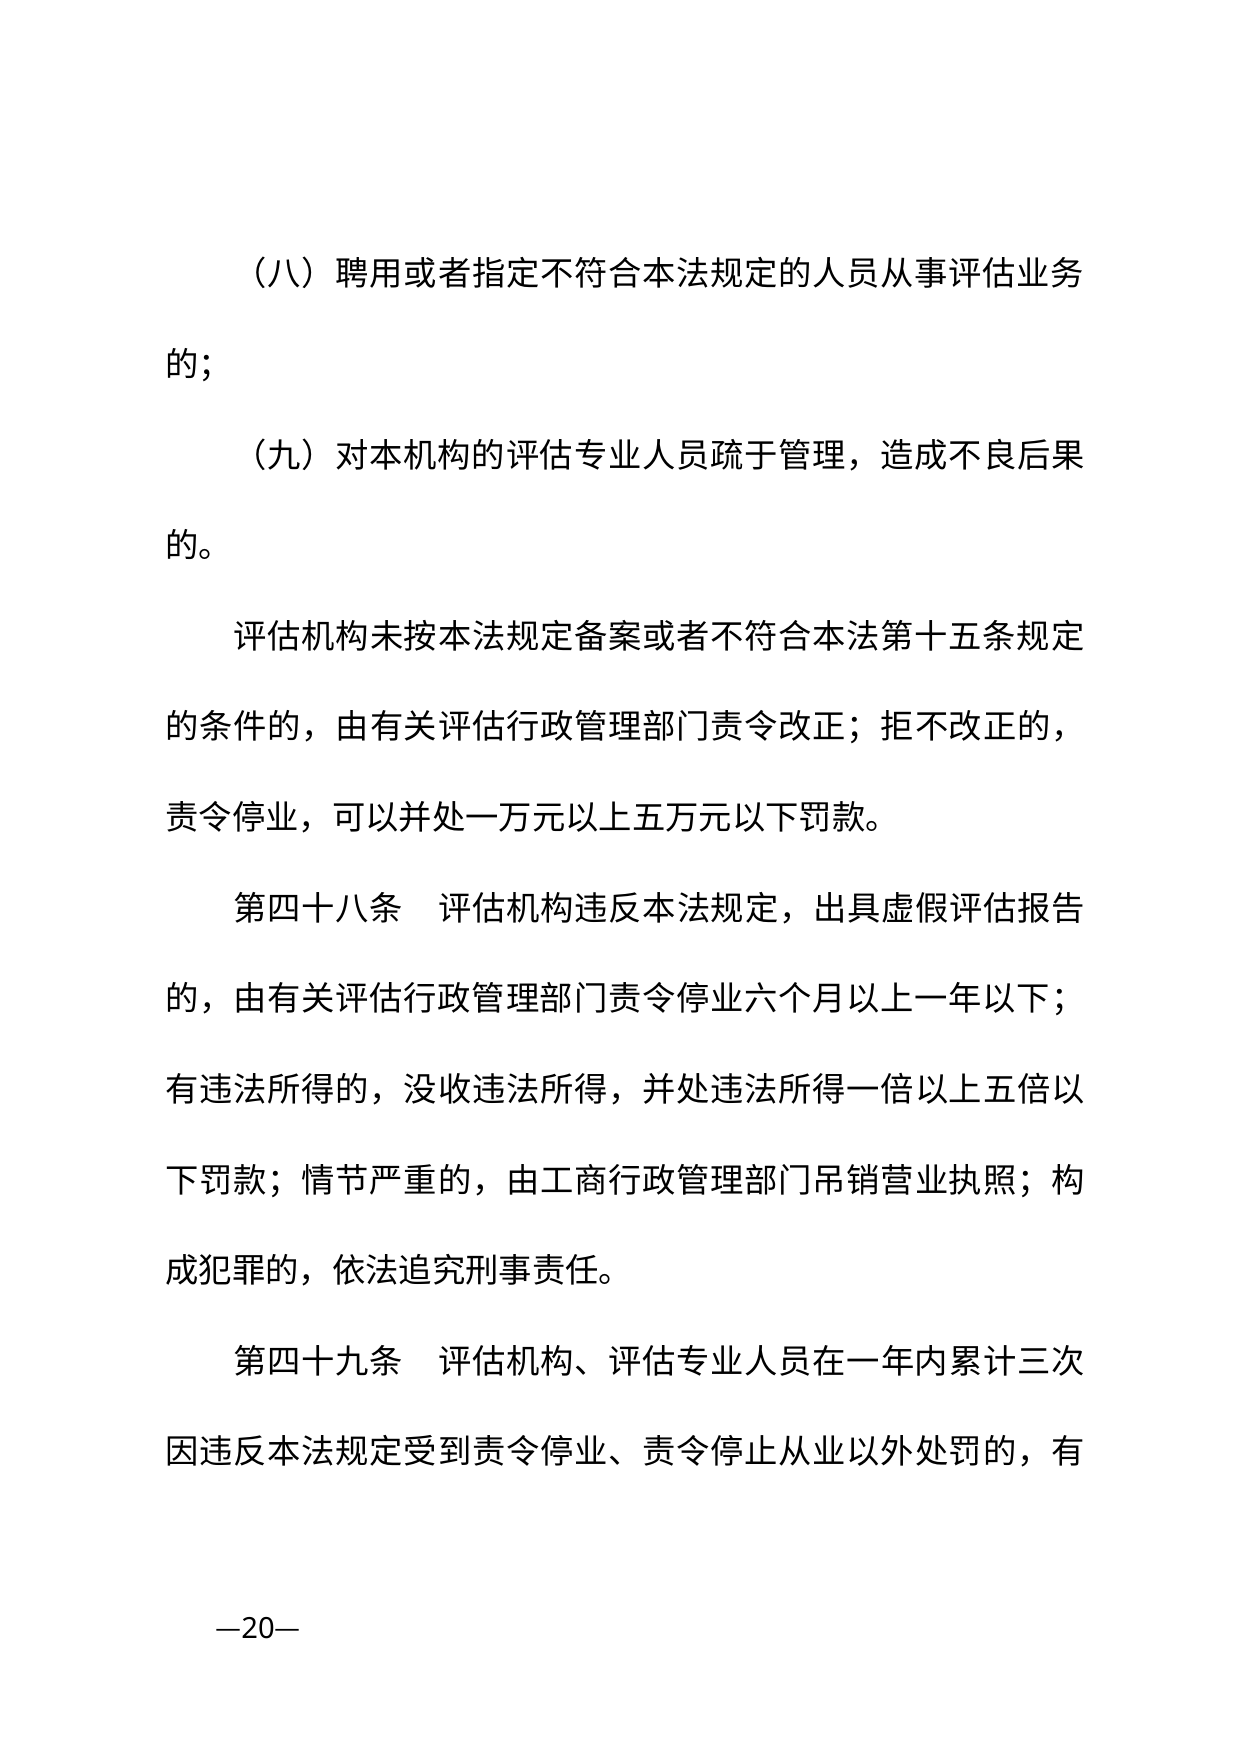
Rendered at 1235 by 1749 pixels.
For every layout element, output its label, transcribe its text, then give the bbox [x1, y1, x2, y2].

text （八）聘用或者指定不符合本法规定的人员从事评估业务的； [165, 226, 1087, 407]
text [165, 1313, 1087, 1495]
text 第四十八条 评估机构违反本法规定，出具虚假评估报告的，由有关评估行政管理部门责令停业六个月以上一年以下；有违法所得的，没收违法所得，并处违法所得一倍以上五倍以下罚款；情节严重的，由工商行政管理部门吊销营业执照；构成犯罪的，依法追究刑事责任。 [165, 860, 1087, 1313]
text （九）对本机构的评估专业人员疏于管理，造成不良后果的。 [165, 407, 1087, 588]
text 评估机构未按本法规定备案或者不符合本法第十五条规定的条件的，由有关评估行政管理部门责令改正；拒不改正的，责令停业，可以并处一万元以上五万元以下罚款。 [165, 588, 1087, 860]
